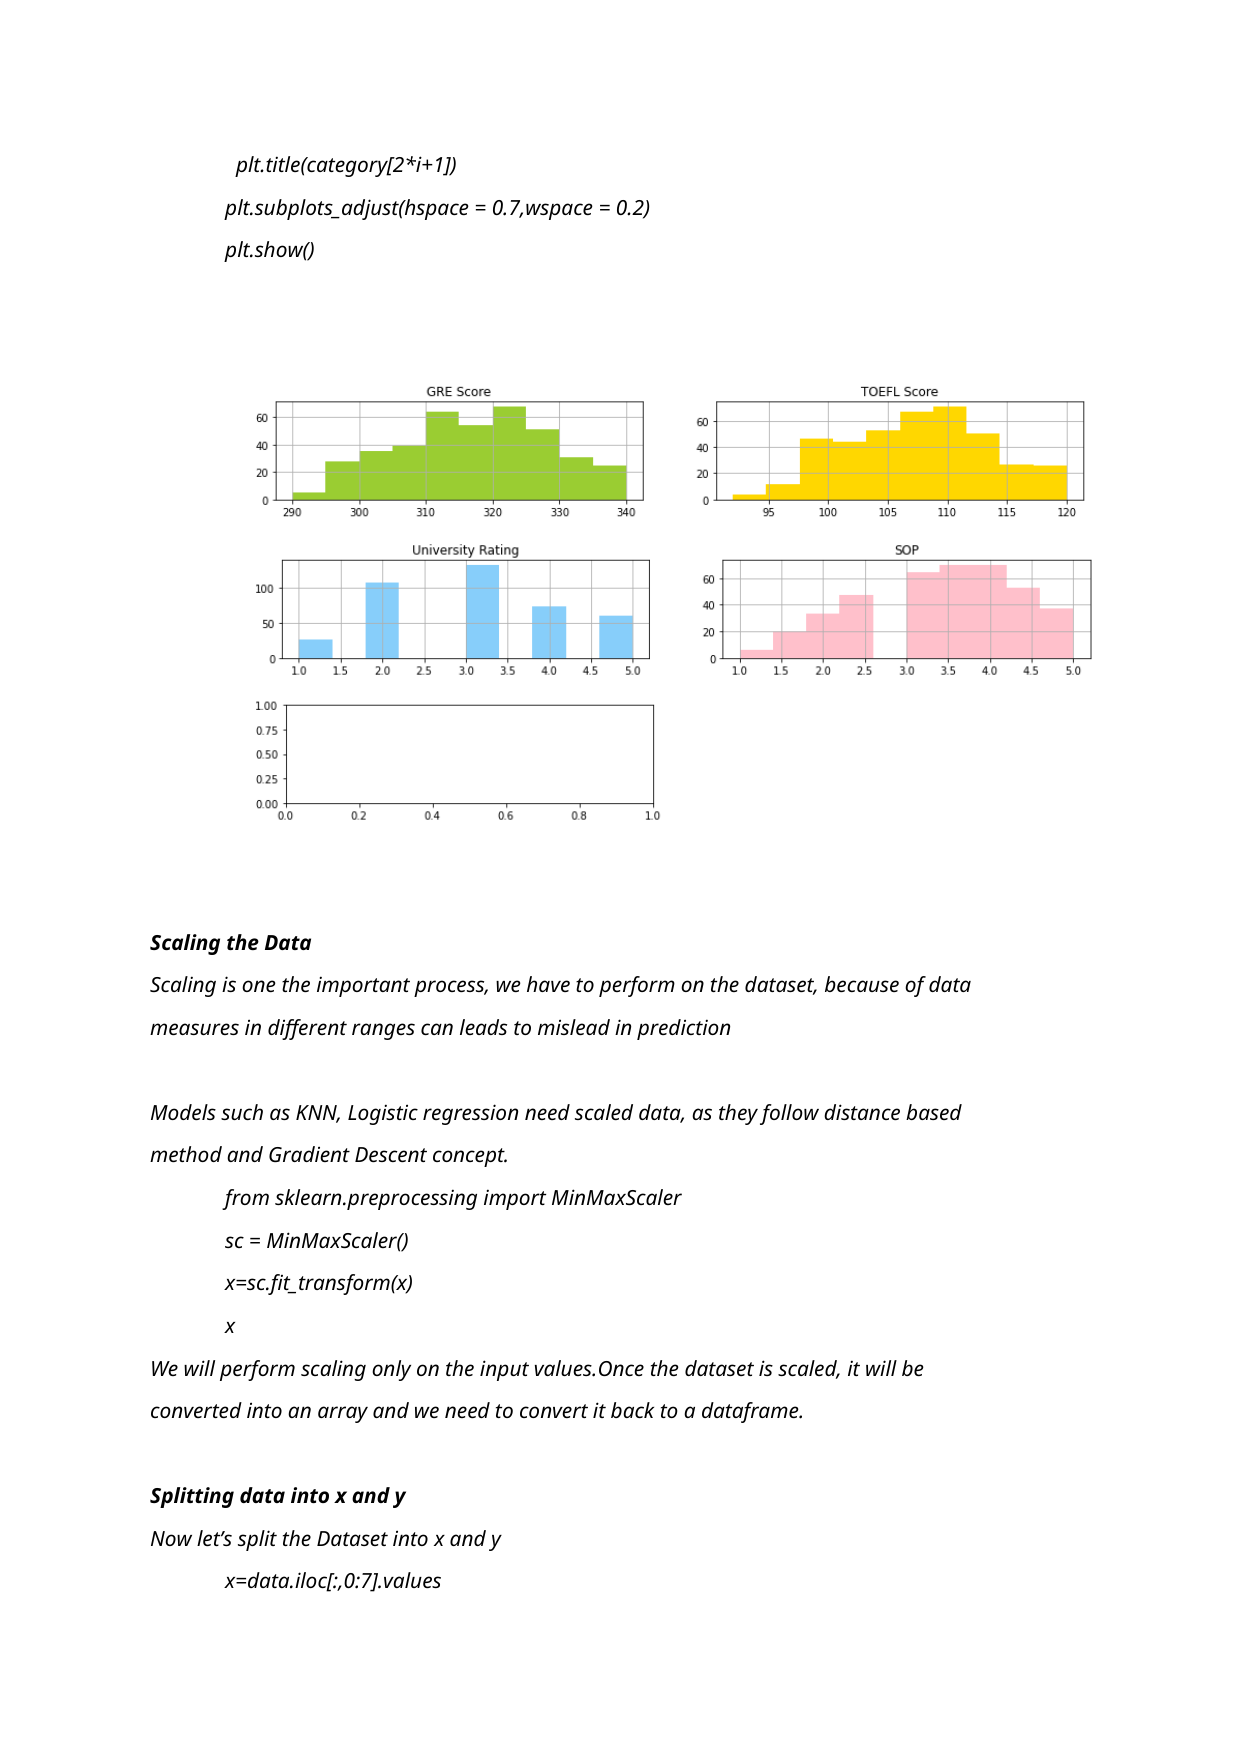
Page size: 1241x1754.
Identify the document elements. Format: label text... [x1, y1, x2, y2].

text Models such as KNN, Logistic regression need scaled data, as they follow distance based [150, 1098, 1090, 1126]
text plt.subplots_adjust(hspace = 0.7,wspace = 0.2) [150, 193, 1090, 221]
text measures in different ranges can leads to mislead in prediction [150, 1013, 1090, 1041]
text from sklearn.preprocessing import MinMaxScaler [150, 1183, 1090, 1212]
text x [150, 1311, 1090, 1339]
text Splitting data into x and y [150, 1481, 1090, 1510]
text Scaling the Data [150, 928, 1090, 956]
text plt.title(category[2*i+1]) [150, 150, 1090, 178]
text x=sc.fit_transform(x) [150, 1268, 1090, 1297]
text method and Gradient Descent concept. [150, 1141, 1090, 1169]
text We will perform scaling only on the input values.Once the dataset is scaled, it will be [150, 1354, 1090, 1382]
text converted into an array and we need to convert it back to a dataframe. [150, 1396, 1090, 1425]
text Now let’s split the Dataset into x and y [150, 1524, 1090, 1552]
text x=data.iloc[:,0:7].values [150, 1567, 1090, 1595]
text sc = MinMaxScaler() [150, 1226, 1090, 1254]
text Scaling is one the important process, we have to perform on the dataset, because of data [150, 970, 1090, 999]
picture [225, 363, 1166, 829]
text plt.show() [150, 235, 1090, 264]
